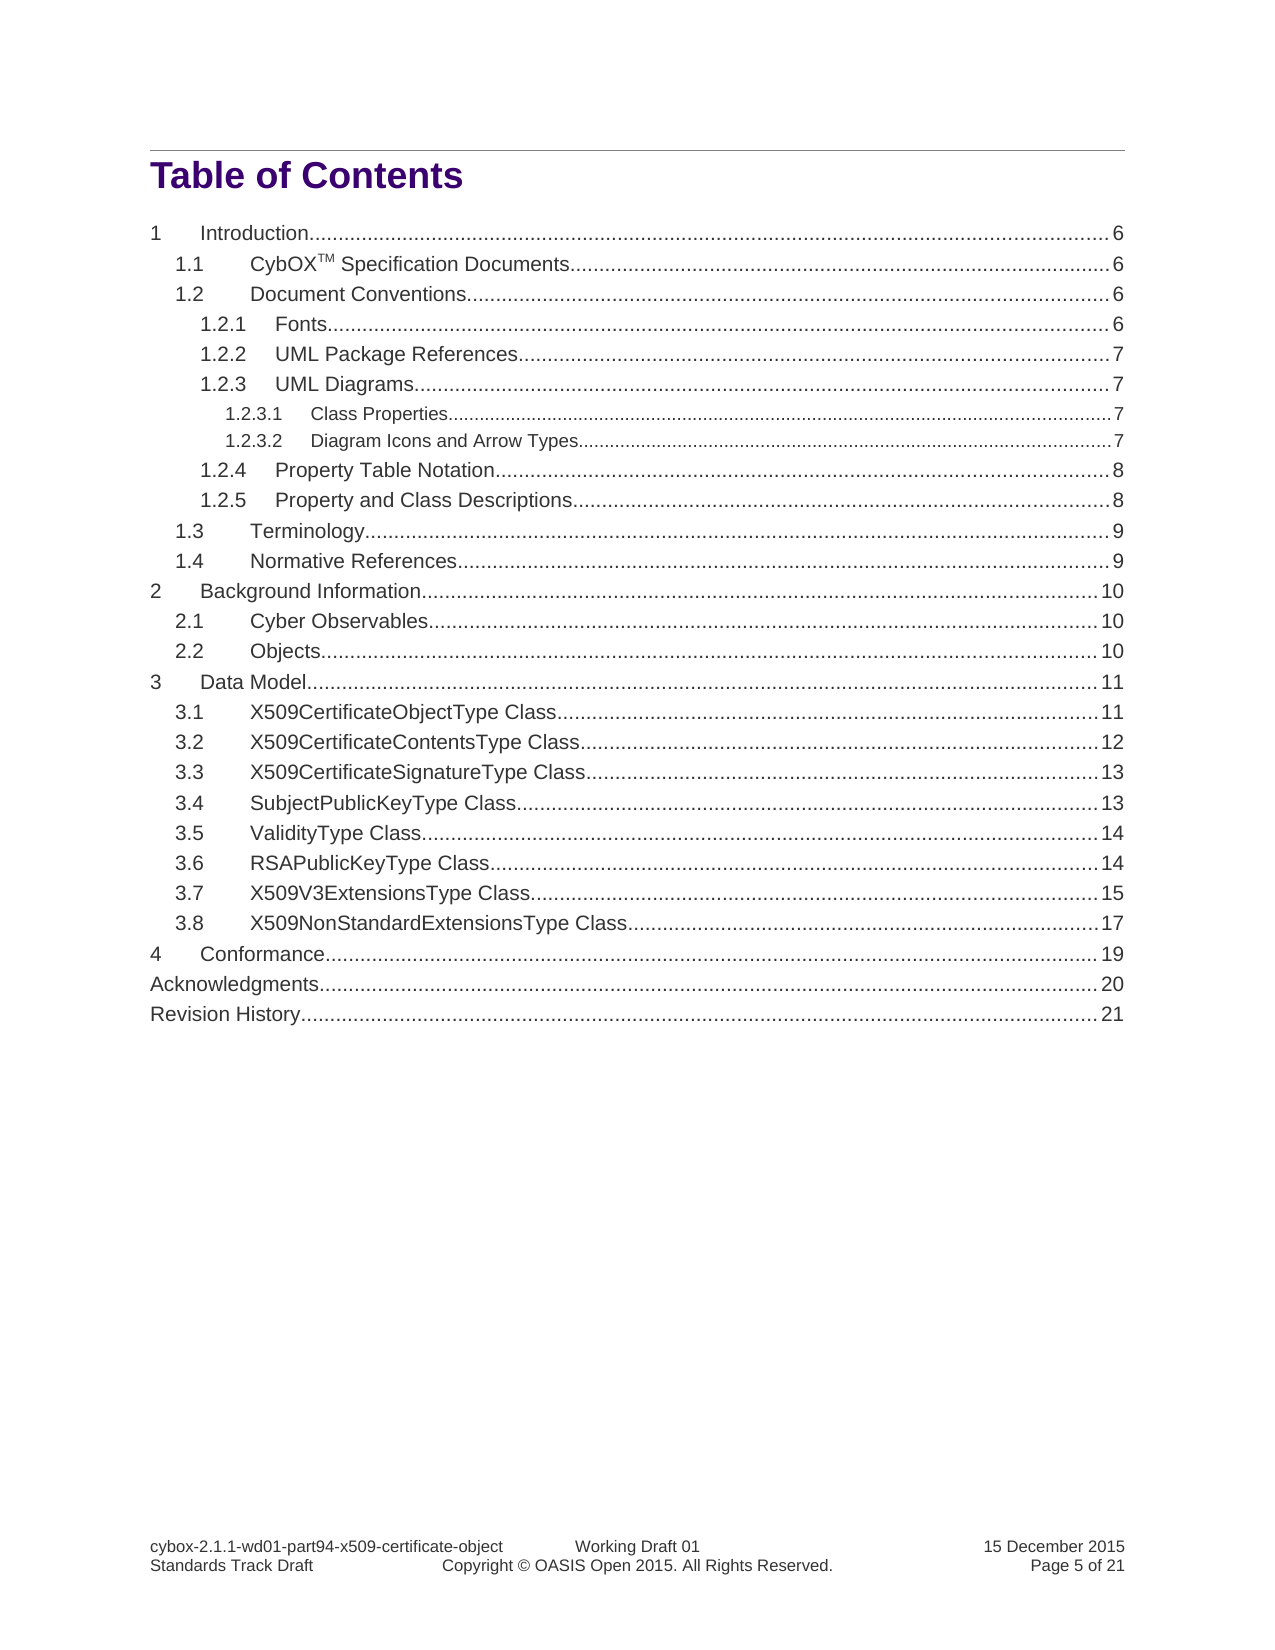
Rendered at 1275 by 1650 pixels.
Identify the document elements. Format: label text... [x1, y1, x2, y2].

text Revision History 21 [150, 1002, 1125, 1026]
text 1.2.5 Property and Class Descriptions 8 [200, 488, 1125, 512]
text 1.2.3 UML Diagrams 7 [200, 372, 1125, 396]
text 3.2 X509CertificateContentsType Class 12 [175, 730, 1125, 754]
text Table of Contents [150, 151, 1125, 196]
text Acknowledgments 20 [150, 972, 1125, 996]
text 3.8 X509NonStandardExtensionsType Class 17 [175, 911, 1125, 935]
text 2.1 Cyber Observables 10 [175, 609, 1125, 633]
text 3.5 ValidityType Class 14 [175, 821, 1125, 844]
text 3.1 X509CertificateObjectType Class 11 [175, 700, 1125, 724]
text 2 Background Information 10 [150, 579, 1125, 603]
text 3.7 X509V3ExtensionsType Class 15 [175, 881, 1125, 905]
text 1.2.3.2 Diagram Icons and Arrow Types 7 [225, 430, 1125, 452]
text 1 Introduction 6 [150, 221, 1125, 245]
text 3 Data Model 11 [150, 669, 1125, 693]
text 3.3 X509CertificateSignatureType Class 13 [175, 760, 1125, 784]
text 1.2.1 Fonts 6 [200, 312, 1125, 336]
text 1.2.2 UML Package References 7 [200, 342, 1125, 366]
text 1.1 CybOXTM Specification Documents 6 [175, 251, 1125, 275]
text 1.2.4 Property Table Notation 8 [200, 458, 1125, 482]
text 3.4 SubjectPublicKeyType Class 13 [175, 790, 1125, 814]
text 4 Conformance 19 [150, 941, 1125, 965]
text 1.4 Normative References 9 [175, 549, 1125, 573]
text 2.2 Objects 10 [175, 639, 1125, 663]
text 1.3 Terminology 9 [175, 518, 1125, 542]
text 1.2.3.1 Class Properties 7 [225, 402, 1125, 424]
text 1.2 Document Conventions 6 [175, 282, 1125, 306]
text 3.6 RSAPublicKeyType Class 14 [175, 851, 1125, 875]
